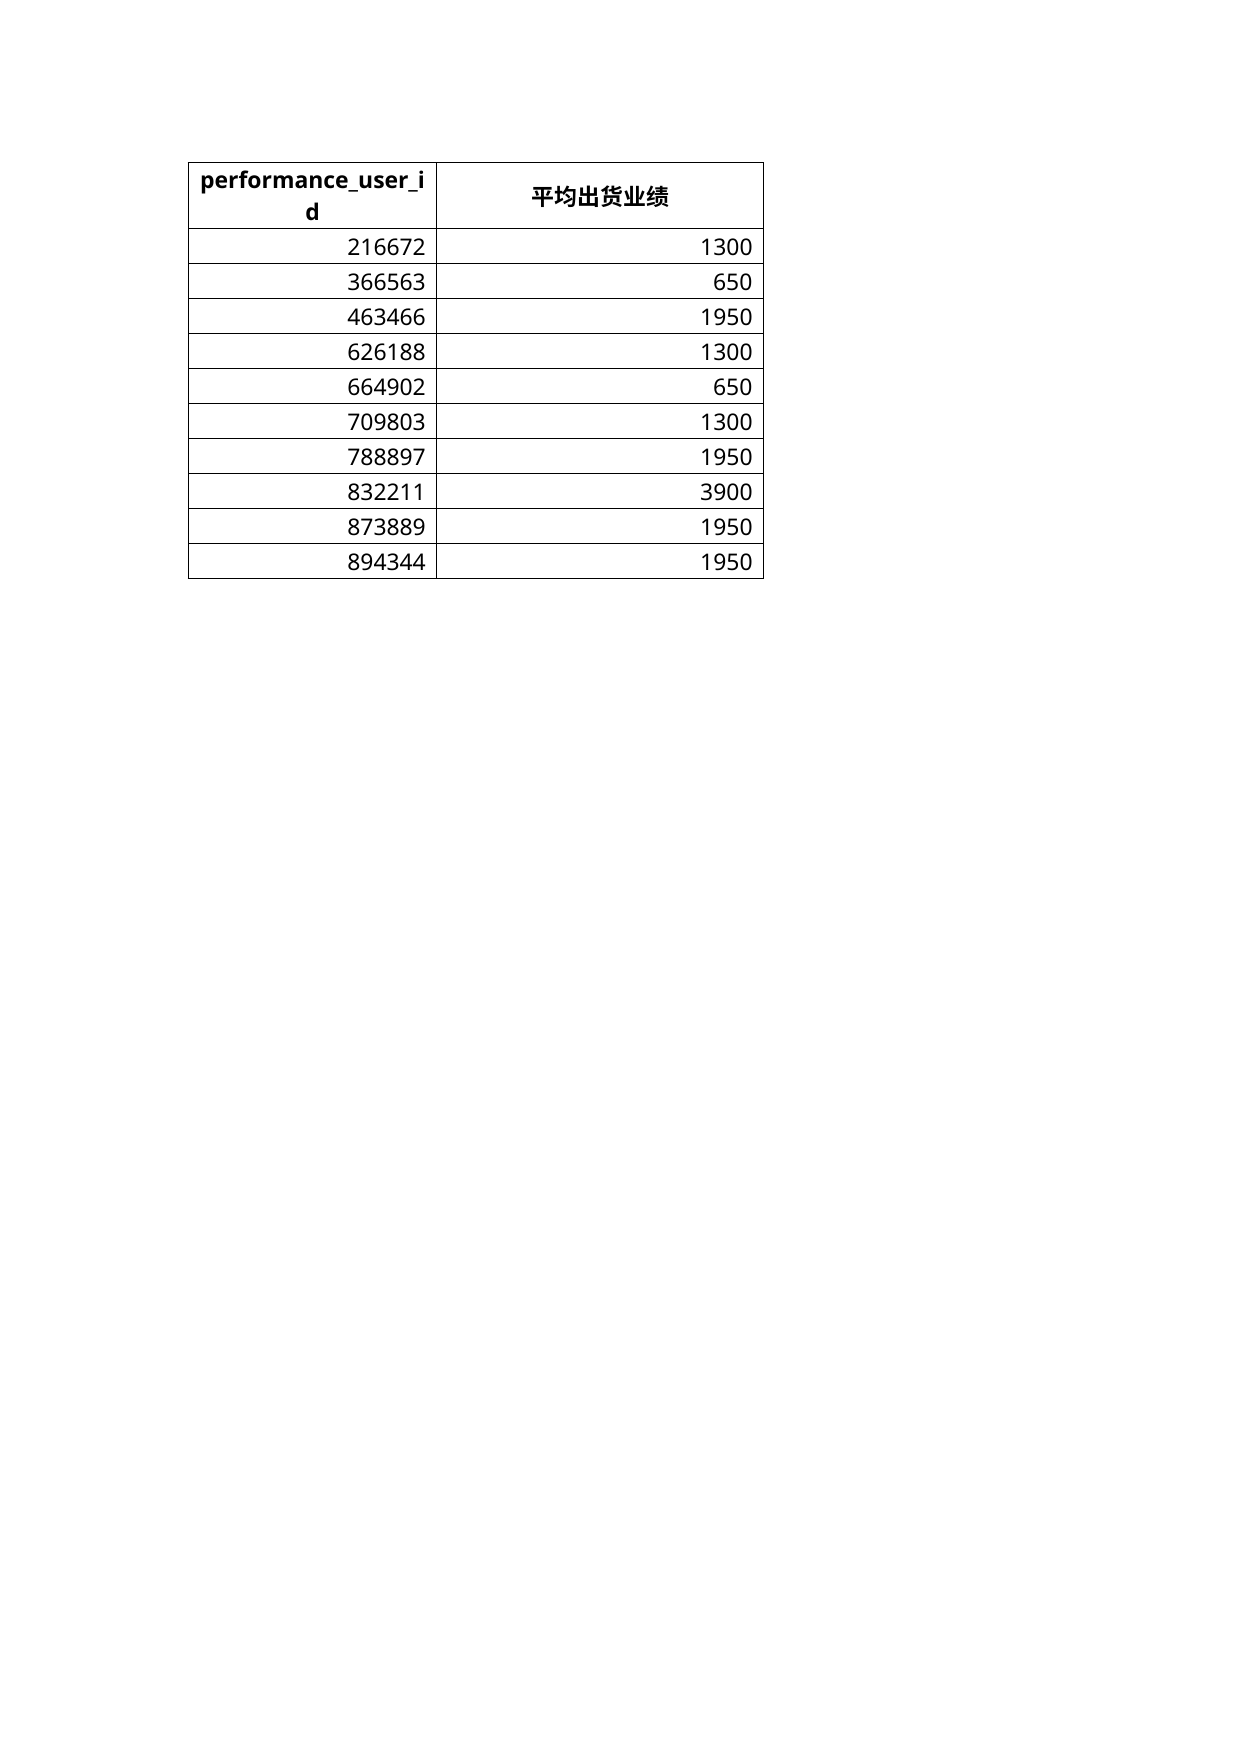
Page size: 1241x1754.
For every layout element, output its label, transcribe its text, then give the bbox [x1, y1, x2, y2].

table_cell 894344 [189, 544, 436, 578]
table_cell 709803 [189, 404, 436, 438]
table_cell 650 [437, 369, 763, 403]
table_cell 216672 [189, 229, 436, 263]
table_cell 1300 [437, 404, 763, 438]
table_cell 1300 [437, 334, 763, 368]
table_cell 1300 [437, 229, 763, 263]
table_cell 1950 [437, 439, 763, 473]
table_cell 463466 [189, 299, 436, 333]
table_cell 650 [437, 264, 763, 298]
table_cell 3900 [437, 474, 763, 508]
table_cell 873889 [189, 509, 436, 543]
table_cell 664902 [189, 369, 436, 403]
table_cell 1950 [437, 509, 763, 543]
table_header performance_user_id [189, 163, 436, 228]
table_cell 788897 [189, 439, 436, 473]
table_cell 366563 [189, 264, 436, 298]
table_header 平均出货业绩 [437, 163, 763, 228]
table_cell 1950 [437, 299, 763, 333]
table_cell 832211 [189, 474, 436, 508]
table_cell 1950 [437, 544, 763, 578]
table_cell 626188 [189, 334, 436, 368]
